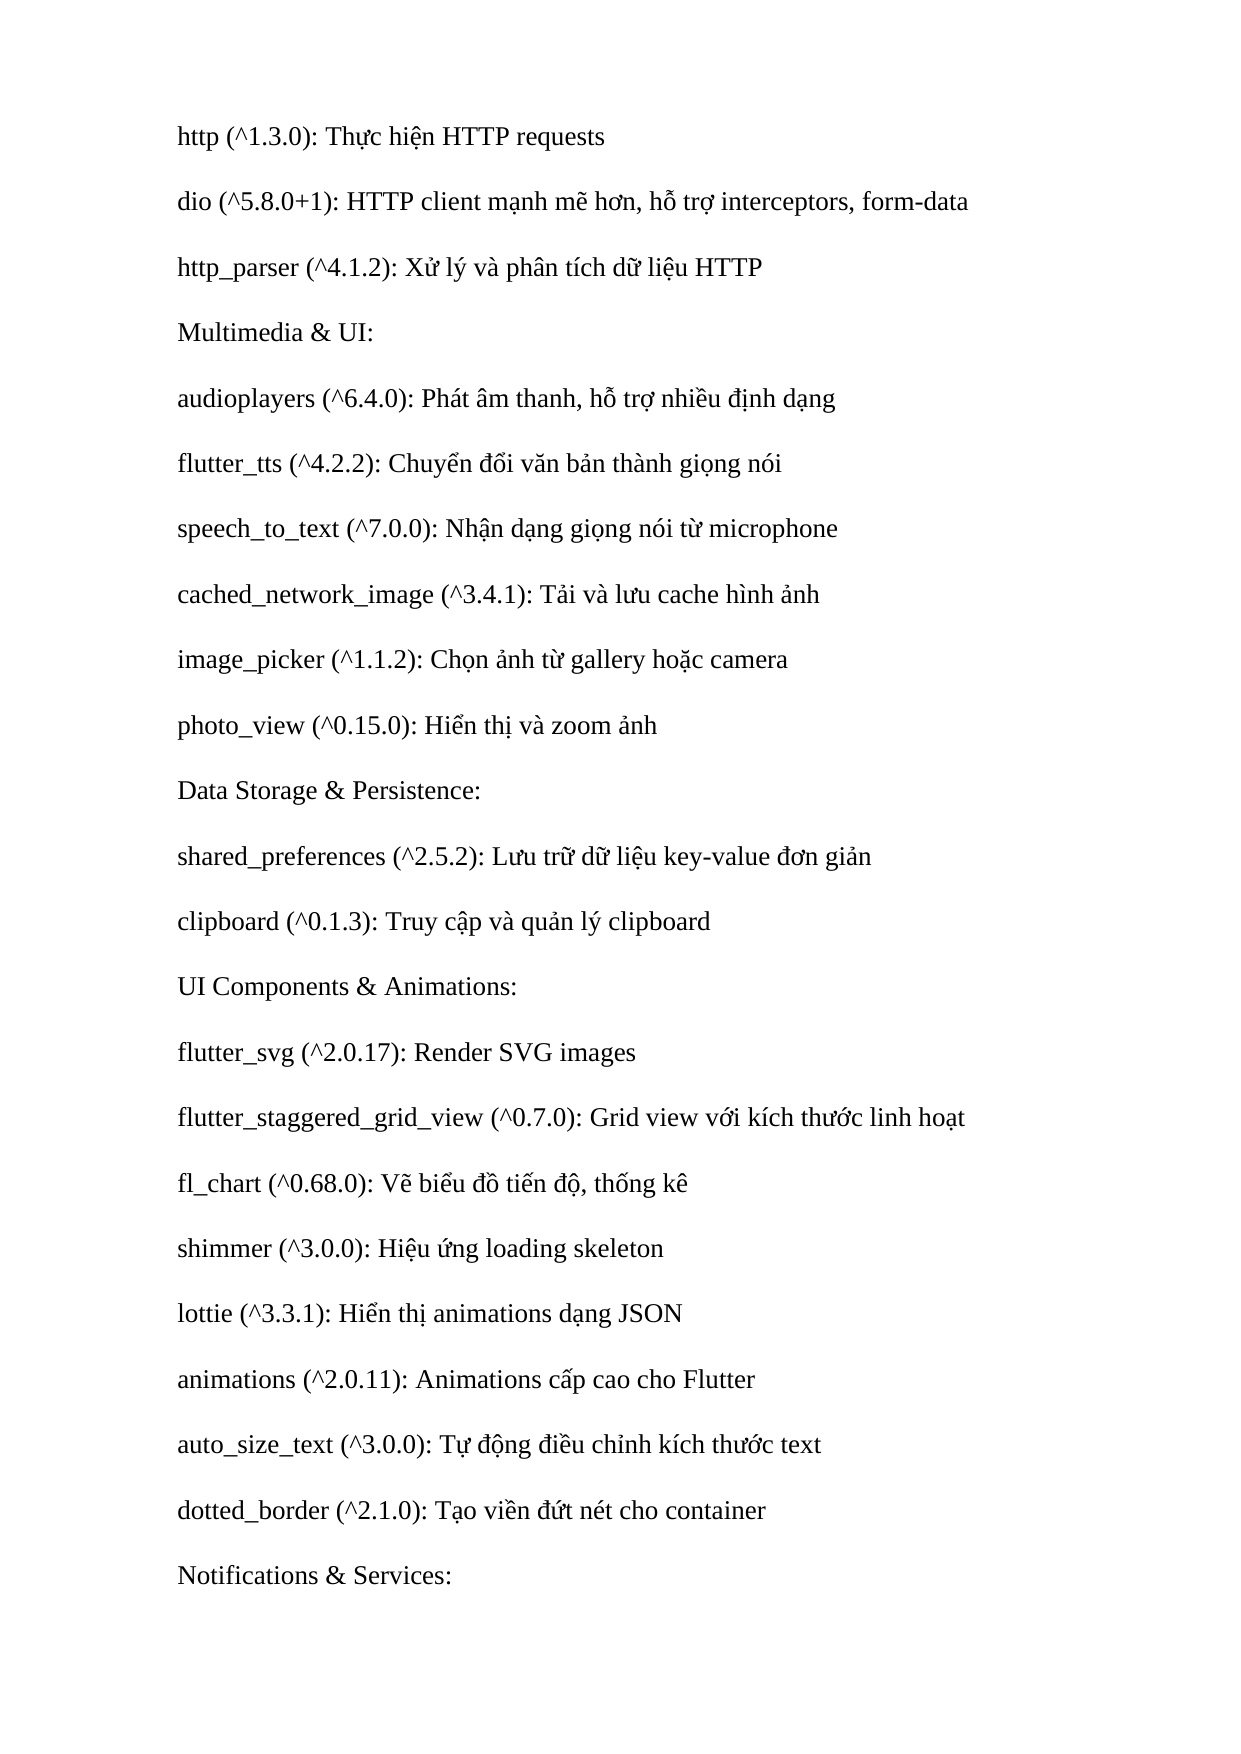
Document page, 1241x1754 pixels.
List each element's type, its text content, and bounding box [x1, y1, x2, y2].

text audioplayers (^6.4.0): Phát âm thanh, hỗ trợ nhiều định dạng [177, 380, 1152, 415]
text flutter_svg (^2.0.17): Render SVG images [177, 1034, 1152, 1069]
text clipboard (^0.1.3): Truy cập và quản lý clipboard [177, 903, 1152, 938]
text animations (^2.0.11): Animations cấp cao cho Flutter [177, 1361, 1152, 1396]
text http_parser (^4.1.2): Xử lý và phân tích dữ liệu HTTP [177, 249, 1152, 284]
text flutter_tts (^4.2.2): Chuyển đổi văn bản thành giọng nói [177, 445, 1152, 480]
text Notifications & Services: [177, 1557, 1152, 1592]
text Multimedia & UI: [177, 314, 1152, 349]
text fl_chart (^0.68.0): Vẽ biểu đồ tiến độ, thống kê [177, 1165, 1152, 1200]
text photo_view (^0.15.0): Hiển thị và zoom ảnh [177, 707, 1152, 742]
text shared_preferences (^2.5.2): Lưu trữ dữ liệu key-value đơn giản [177, 838, 1152, 873]
text image_picker (^1.1.2): Chọn ảnh từ gallery hoặc camera [177, 641, 1152, 677]
text http (^1.3.0): Thực hiện HTTP requests [177, 118, 1152, 153]
text speech_to_text (^7.0.0): Nhận dạng giọng nói từ microphone [177, 511, 1152, 546]
text dotted_border (^2.1.0): Tạo viền đứt nét cho container [177, 1492, 1152, 1527]
text shimmer (^3.0.0): Hiệu ứng loading skeleton [177, 1230, 1152, 1265]
text UI Components & Animations: [177, 968, 1152, 1004]
text flutter_staggered_grid_view (^0.7.0): Grid view với kích thước linh hoạt [177, 1099, 1152, 1134]
text dio (^5.8.0+1): HTTP client mạnh mẽ hơn, hỗ trợ interceptors, form-data [177, 183, 1152, 219]
text lottie (^3.3.1): Hiển thị animations dạng JSON [177, 1296, 1152, 1331]
text auto_size_text (^3.0.0): Tự động điều chỉnh kích thước text [177, 1426, 1152, 1462]
text Data Storage & Persistence: [177, 772, 1152, 807]
text cached_network_image (^3.4.1): Tải và lưu cache hình ảnh [177, 576, 1152, 611]
